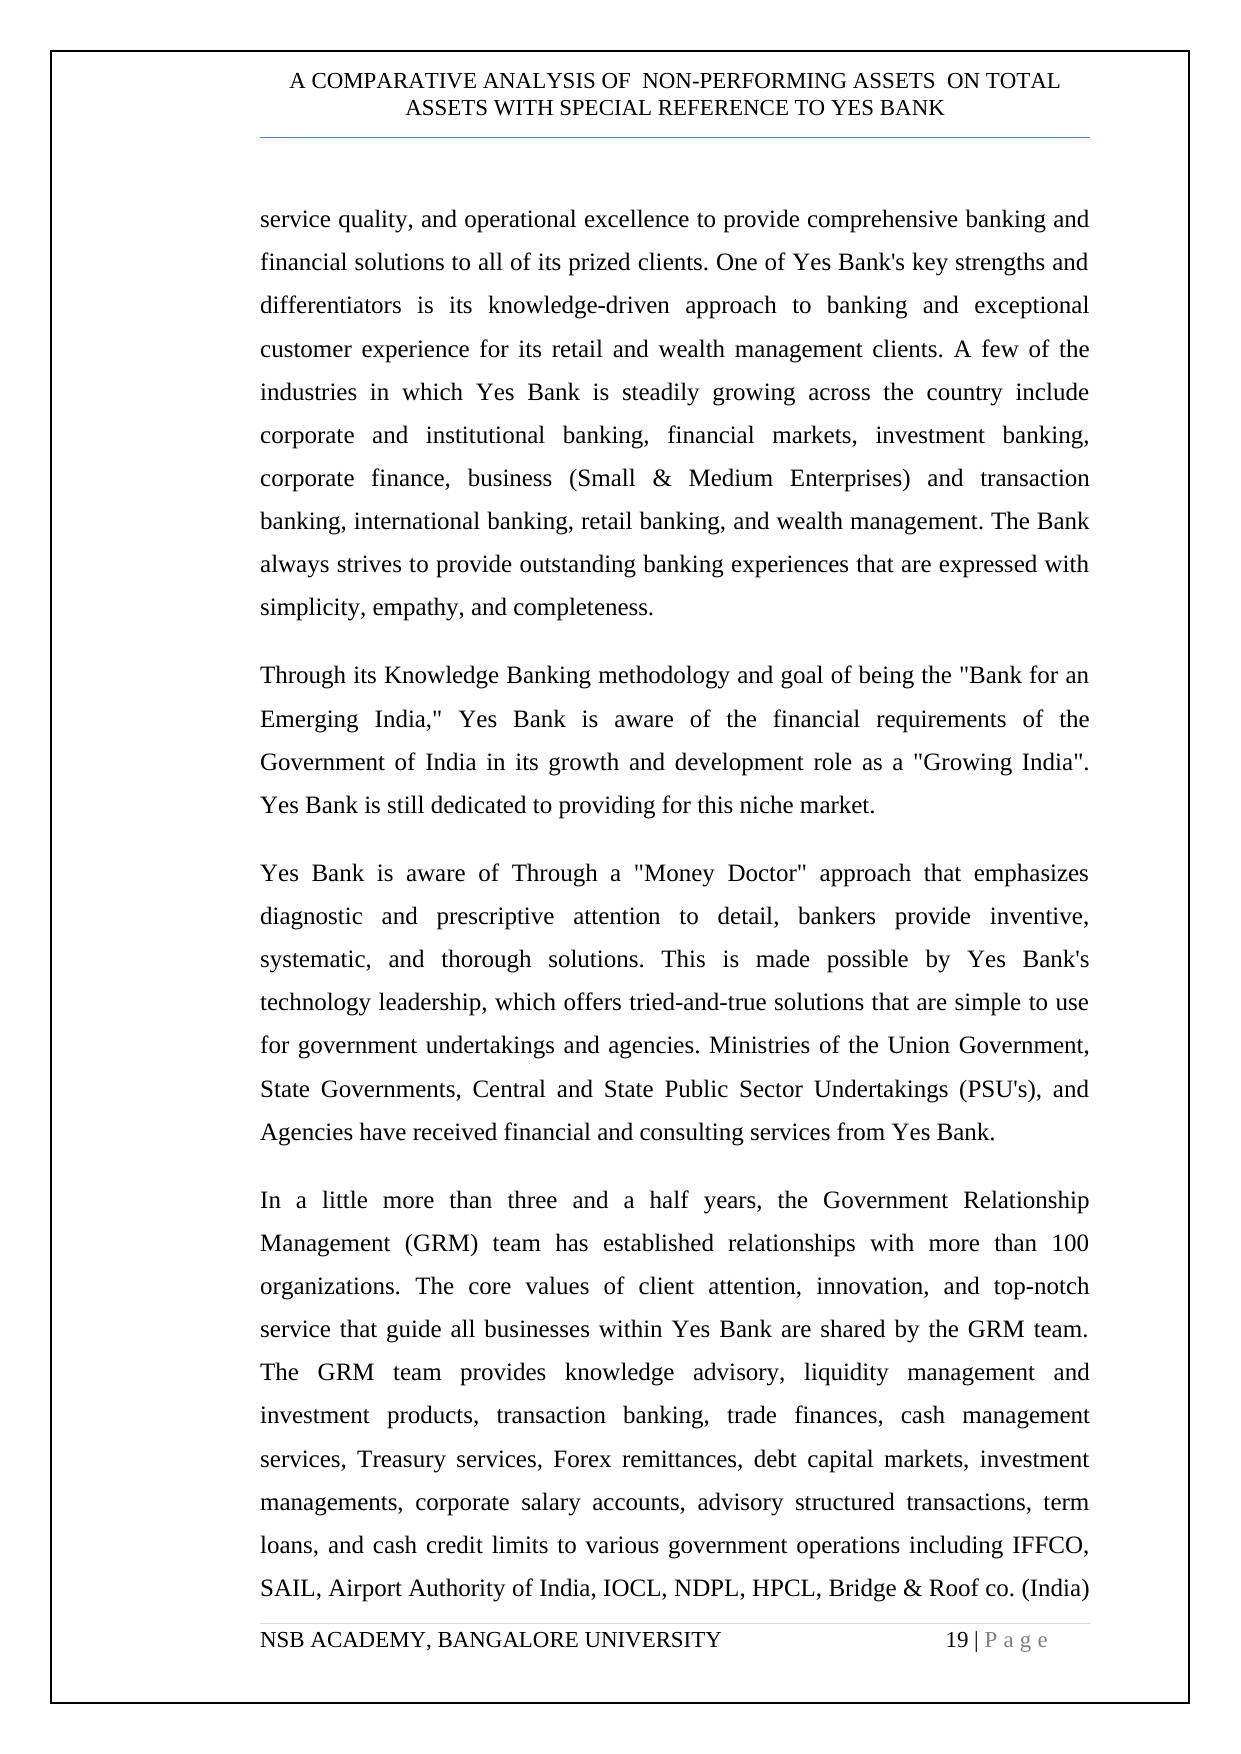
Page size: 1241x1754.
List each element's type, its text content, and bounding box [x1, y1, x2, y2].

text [260, 204, 1090, 621]
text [260, 1185, 1090, 1602]
text Yes Bank is aware of Through a "Money Doctor" approach that emphasizes diagnostic and prescriptive attention to detail, bankers provide inventive, systematic, and thorough solutions. This is made possible by Yes Bank's technology leadership, which offers tried-and-true solutions that are simple to use for government undertakings and agencies. Ministries of the Union Government, State Governments, Central and State Public Sector Undertakings (PSU's), and Agencies have received financial and consulting services from Yes Bank. [260, 858, 1090, 1146]
text Through its Knowledge Banking methodology and goal of being the "Bank for an Emerging India," Yes Bank is aware of the financial requirements of the Government of India in its growth and development role as a "Growing India". Yes Bank is still dedicated to providing for this niche market. [260, 661, 1090, 819]
